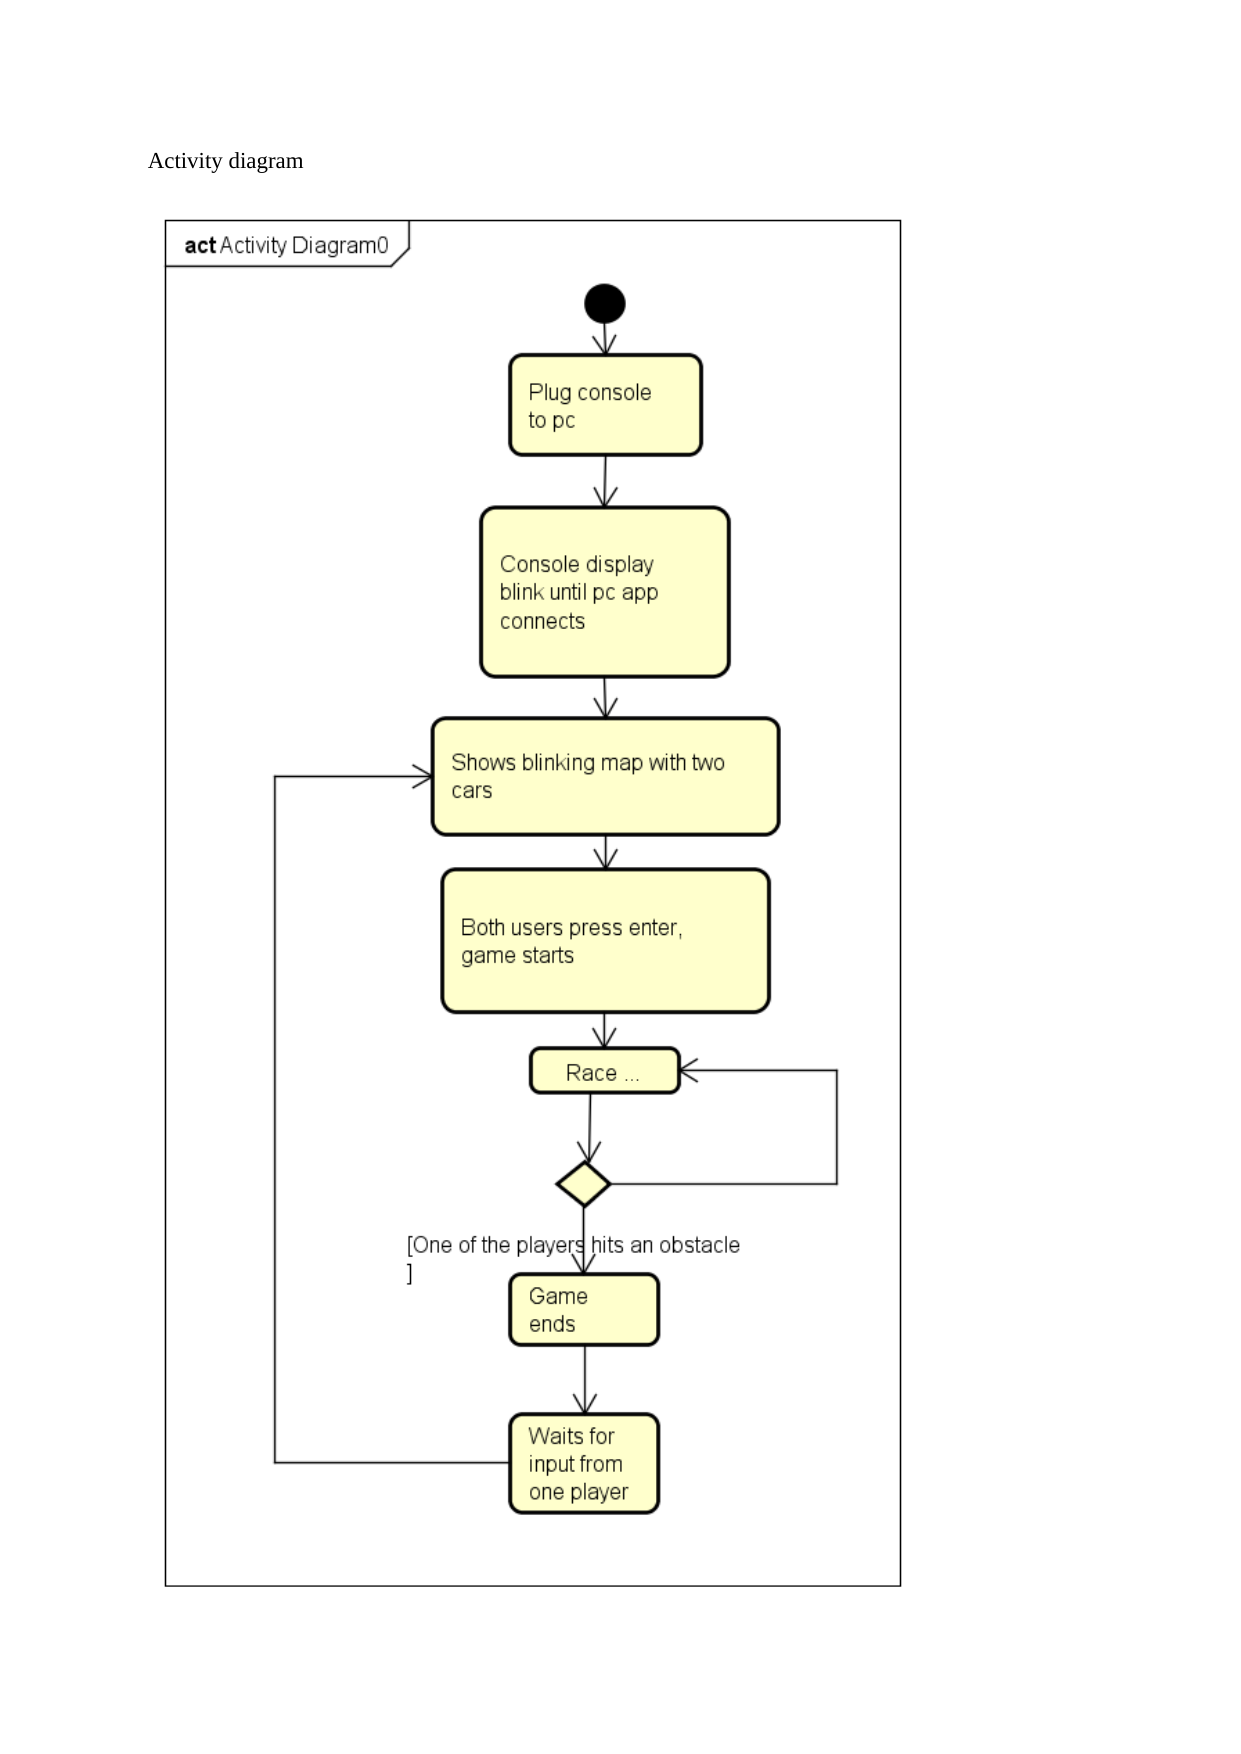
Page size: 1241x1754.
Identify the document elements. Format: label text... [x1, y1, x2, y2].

text Activity diagram [148, 148, 1093, 174]
picture [147, 202, 915, 1602]
